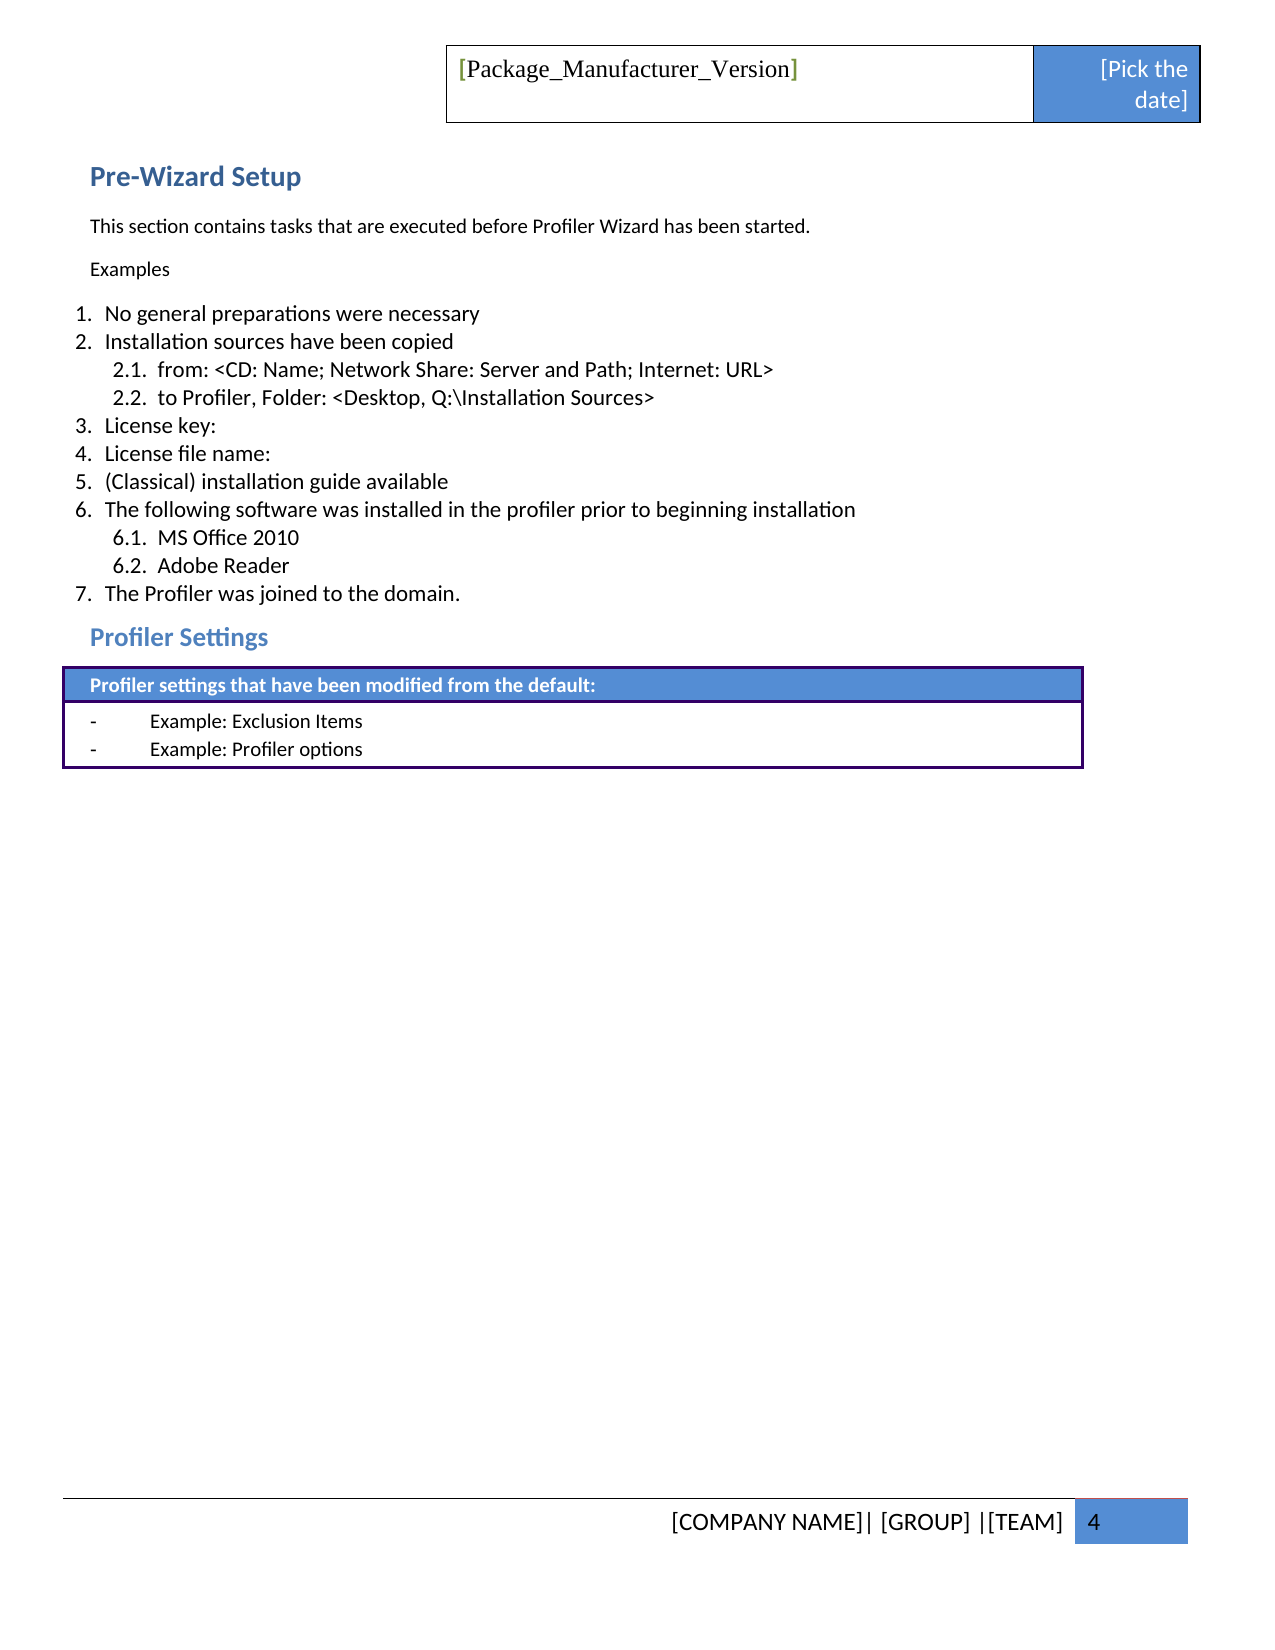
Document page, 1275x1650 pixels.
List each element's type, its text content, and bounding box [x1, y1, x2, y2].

subtitle Pre-Wizard Setup [90, 158, 1182, 194]
list from: <CD: Name; Network Share: Server and Path; Internet: URL> [112, 355, 1197, 383]
subtitle Profiler Settings [90, 620, 1182, 653]
table_header Profiler settings that have been modified from the default: [65, 669, 1081, 700]
list No general preparations were necessary [75, 299, 1197, 327]
table_cell Example: Exclusion Items Example: Profiler options [65, 703, 1081, 766]
list The Profiler was joined to the domain. [75, 579, 1197, 607]
list Installation sources have been copied [75, 327, 1197, 355]
text This section contains tasks that are executed before Profiler Wizard has been started. [90, 213, 1182, 239]
list to Profiler, Folder: <Desktop, Q:\Installation Sources> [112, 383, 1197, 411]
text Examples [90, 256, 1182, 282]
list License file name: [75, 439, 1197, 467]
list (Classical) installation guide available [75, 467, 1197, 495]
list The following software was installed in the profiler prior to beginning installation [75, 495, 1197, 523]
list License key: [75, 411, 1197, 439]
list Adobe Reader [112, 551, 1197, 579]
list MS Office 2010 [112, 523, 1197, 551]
